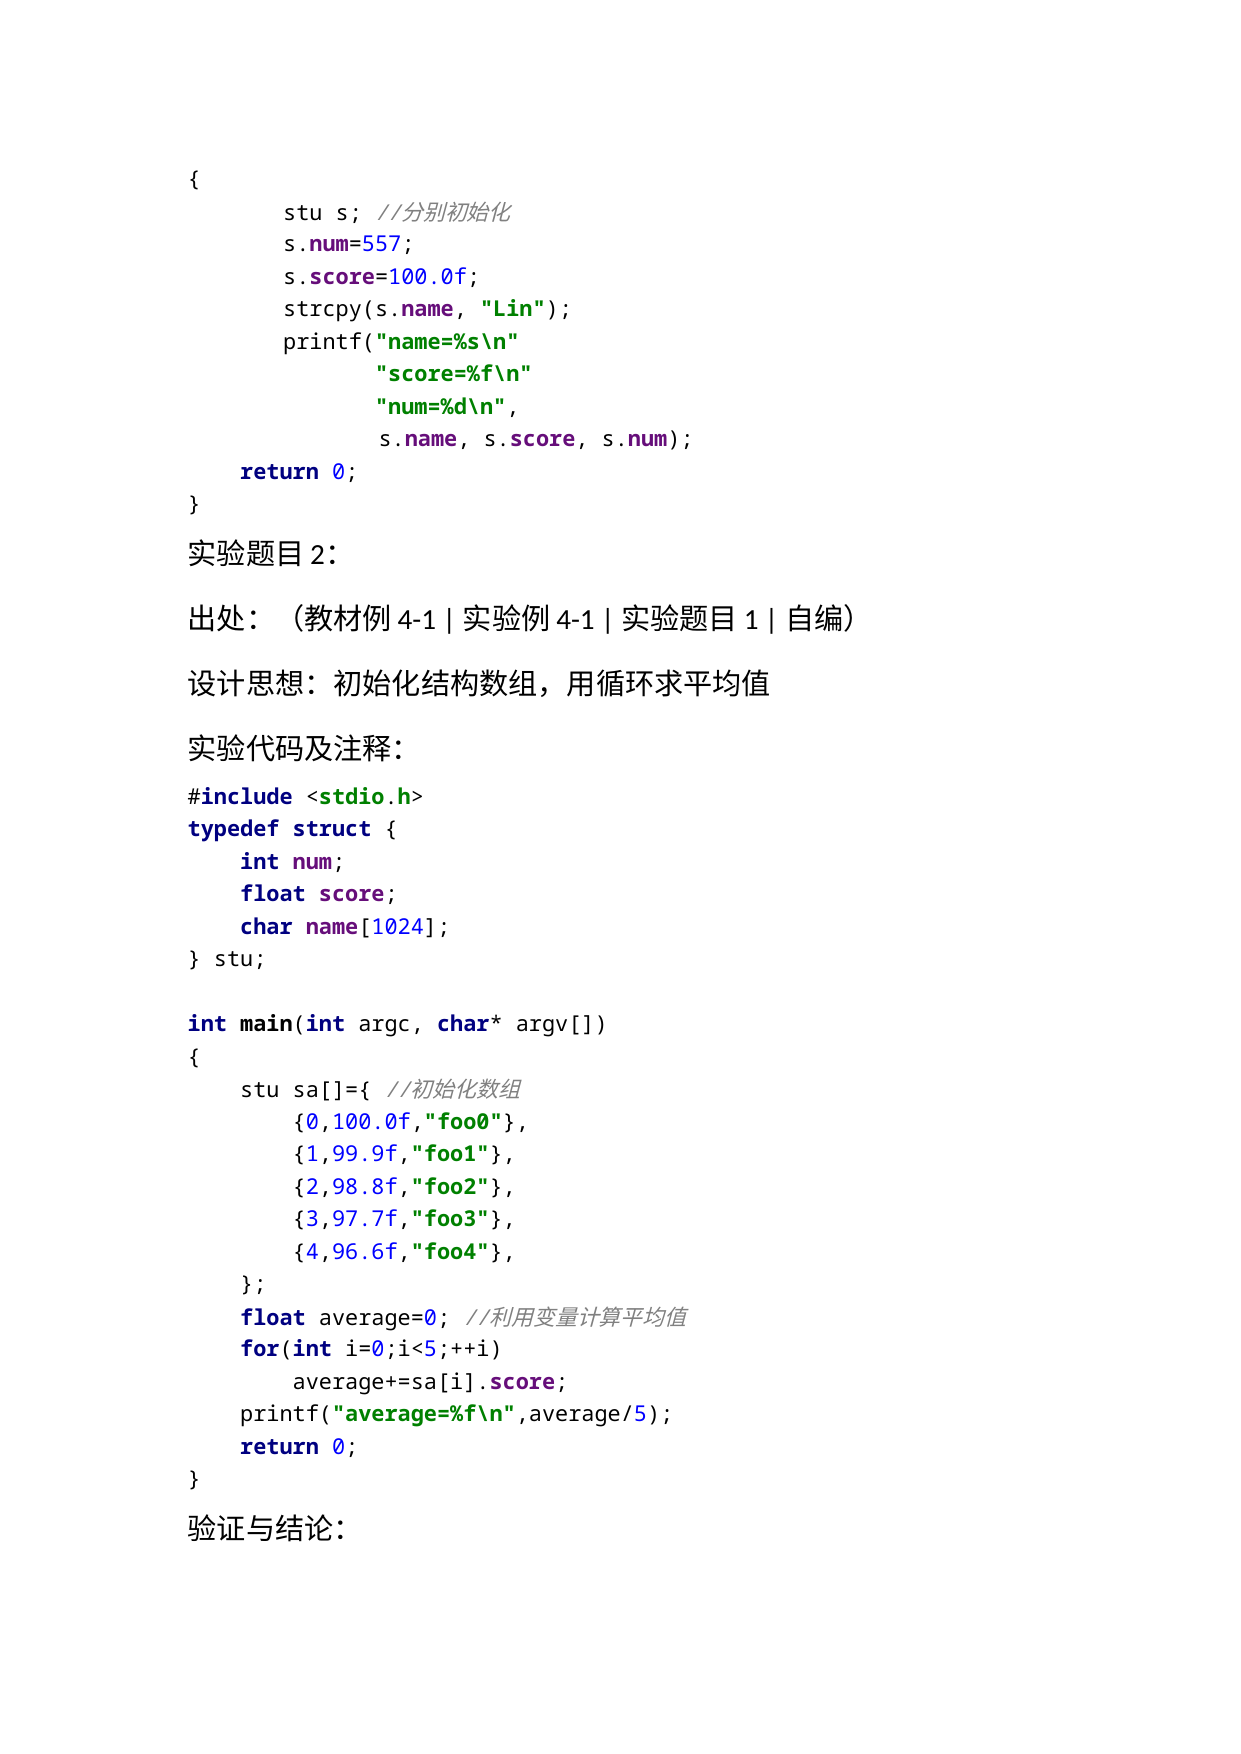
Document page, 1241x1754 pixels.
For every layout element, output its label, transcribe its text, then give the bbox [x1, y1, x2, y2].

text stu s; //分别初始化 [187, 194, 1053, 227]
text printf("average=%f\n",average/5); [187, 1397, 1053, 1429]
text average+=sa[i].score; [187, 1364, 1053, 1397]
text s.score=100.0f; [187, 259, 1053, 292]
text printf("name=%s\n" [187, 324, 1053, 357]
text } [187, 1462, 1053, 1494]
text {0,100.0f,"foo0"}, [187, 1104, 1053, 1137]
text float score; [187, 877, 1053, 909]
text int num; [187, 844, 1053, 877]
text for(int i=0;i<5;++i) [187, 1332, 1053, 1364]
text s.name, s.score, s.num); [187, 422, 1053, 454]
text { [187, 1039, 1053, 1072]
text } [187, 487, 1053, 519]
text } stu; [187, 942, 1053, 974]
text int main(int argc, char* argv[]) [187, 1007, 1053, 1039]
text {3,97.7f,"foo3"}, [187, 1202, 1053, 1234]
text 设计思想：初始化结构数组，用循环求平均值 [187, 649, 1053, 714]
text #include <stdio.h> [187, 779, 1053, 812]
text "num=%d\n", [187, 389, 1053, 422]
text return 0; [187, 1429, 1053, 1462]
text }; [187, 1267, 1053, 1299]
text 实验代码及注释： [187, 714, 1053, 779]
text { [187, 162, 1053, 194]
text 出处：（教材例4-1 | 实验例4-1 | 实验题目1 | 自编） [187, 584, 1053, 649]
text "score=%f\n" [187, 357, 1053, 389]
text strcpy(s.name, "Lin"); [187, 292, 1053, 324]
text 实验题目2： [187, 519, 1053, 584]
text s.num=557; [187, 227, 1053, 259]
text stu sa[]={ //初始化数组 [187, 1072, 1053, 1104]
text {2,98.8f,"foo2"}, [187, 1169, 1053, 1202]
text {1,99.9f,"foo1"}, [187, 1137, 1053, 1169]
text typedef struct { [187, 812, 1053, 844]
text return 0; [187, 454, 1053, 487]
text char name[1024]; [187, 909, 1053, 942]
text float average=0; //利用变量计算平均值 [187, 1299, 1053, 1332]
text {4,96.6f,"foo4"}, [187, 1234, 1053, 1267]
text 验证与结论： [187, 1494, 1053, 1559]
